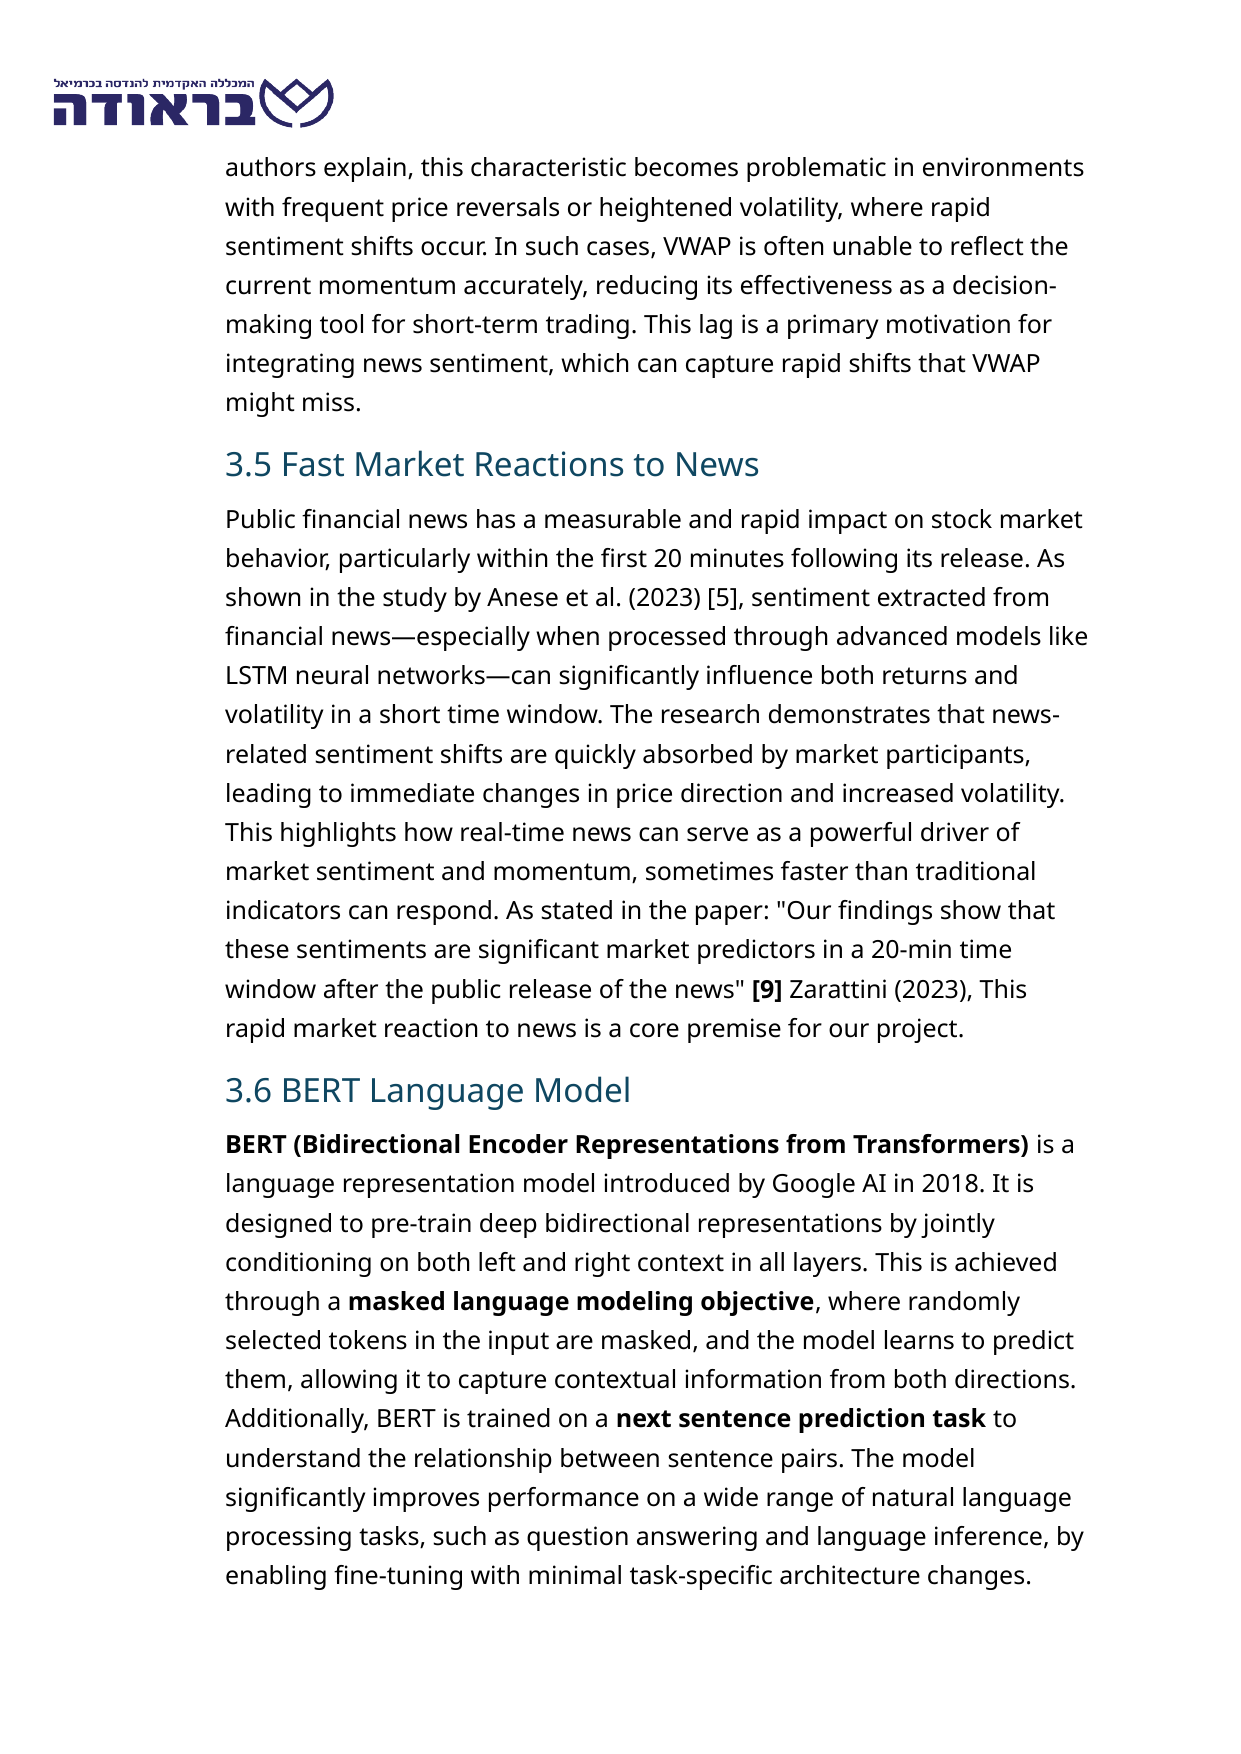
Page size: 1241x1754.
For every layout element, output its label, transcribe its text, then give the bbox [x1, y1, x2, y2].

subtitle 3.6 BERT Language Model [225, 1066, 1090, 1112]
text Public financial news has a measurable and rapid impact on stock market behavior, particularly within the first 20 minutes following its release. As shown in the study by Anese et al. (2023) [5], sentiment extracted from financial news—especially when processed through advanced models like LSTM neural networks—can significantly influence both returns and volatility in a short time window. The research demonstrates that news-related sentiment shifts are quickly absorbed by market participants, leading to immediate changes in price direction and increased volatility. This highlights how real-time news can serve as a powerful driver of market sentiment and momentum, sometimes faster than traditional indicators can respond. As stated in the paper: "Our findings show that these sentiments are significant market predictors in a 20-min time window after the public release of the news" [9] Zarattini (2023), This rapid market reaction to news is a core premise for our project. [225, 501, 1090, 1044]
subtitle 3.5 Fast Market Reactions to News [225, 441, 1090, 486]
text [225, 150, 1090, 419]
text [225, 1127, 1090, 1592]
picture [45, 72, 342, 133]
